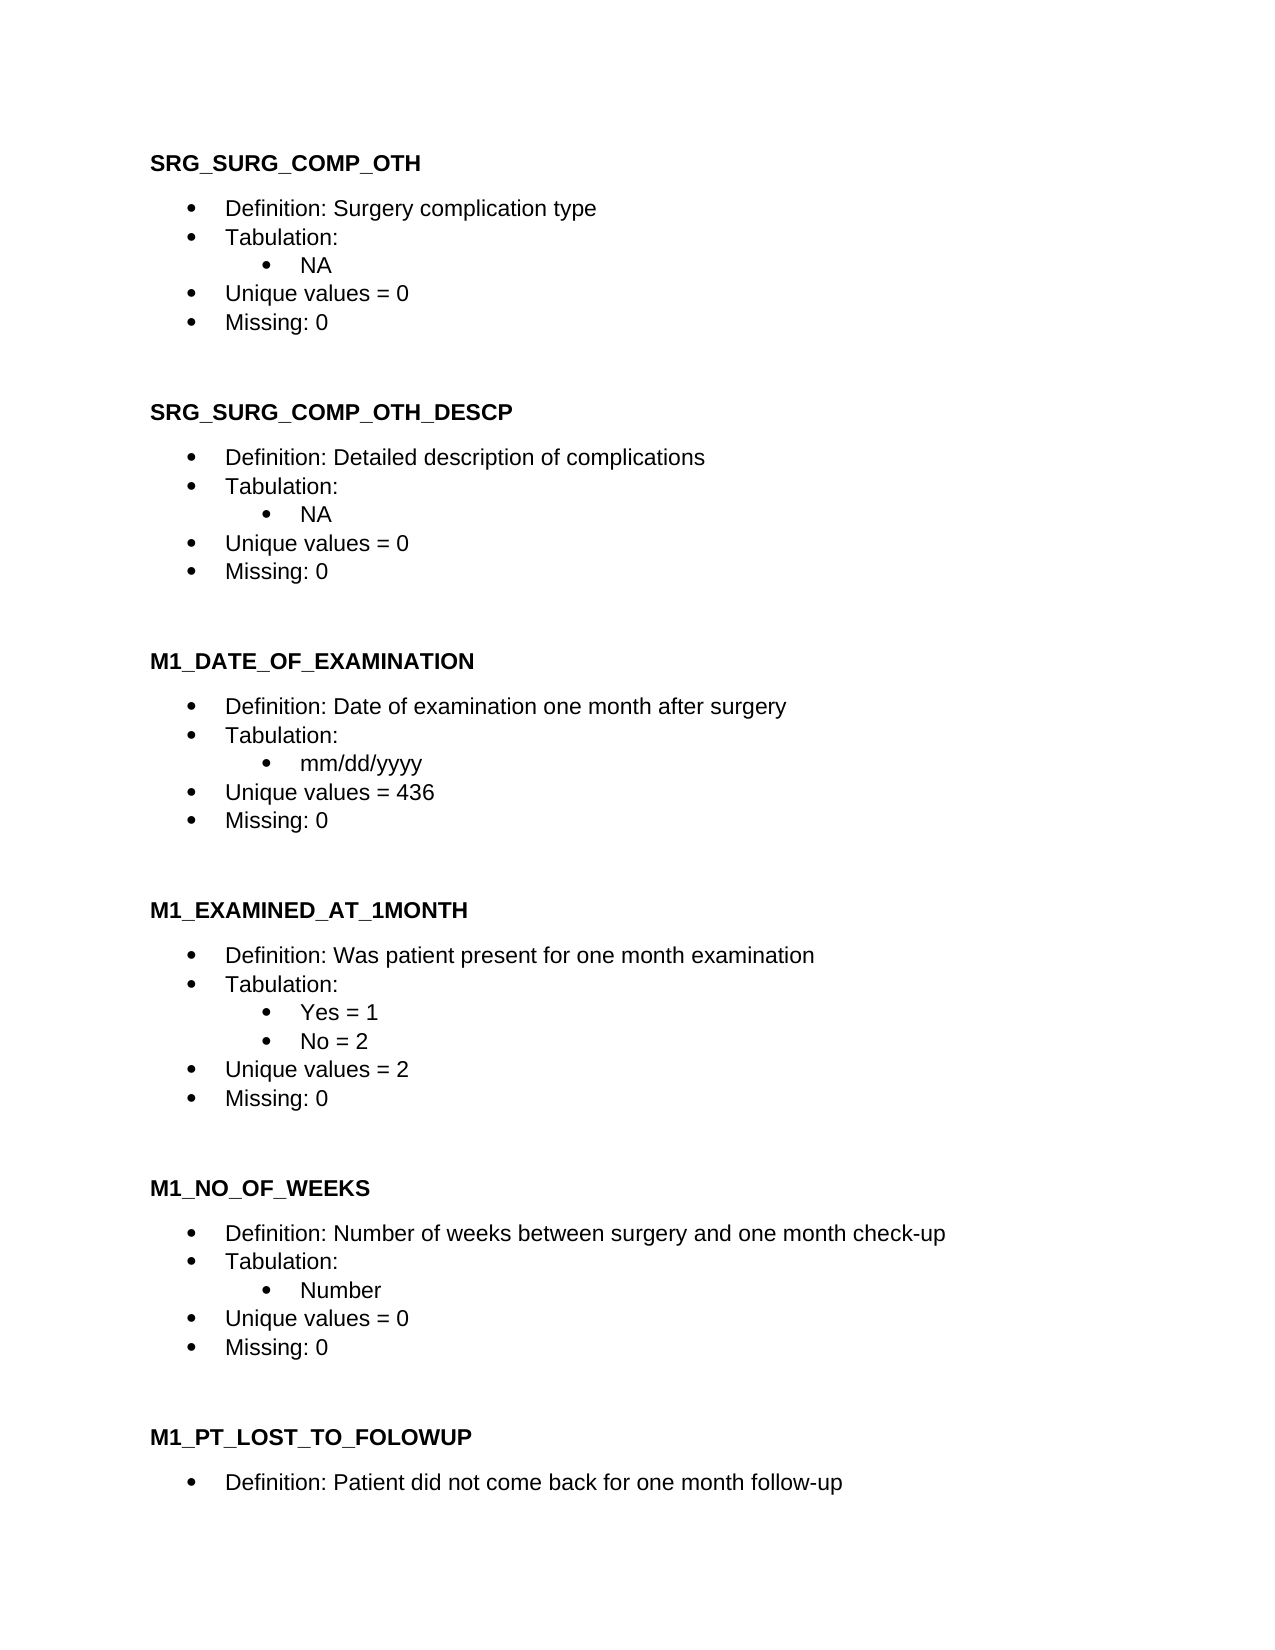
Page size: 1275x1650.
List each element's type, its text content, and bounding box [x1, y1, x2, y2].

list Number [262, 1277, 1125, 1303]
text M1_DATE_OF_EXAMINATION [150, 648, 1125, 674]
text M1_NO_OF_WEEKS [150, 1175, 1125, 1201]
list Missing: 0 [187, 558, 1125, 584]
list Missing: 0 [187, 309, 1125, 335]
text M1_PT_LOST_TO_FOLOWUP [150, 1424, 1125, 1450]
list Unique values = 0 [187, 1305, 1125, 1331]
text M1_EXAMINED_AT_1MONTH [150, 897, 1125, 923]
text SRG_SURG_COMP_OTH [150, 150, 1125, 176]
list Definition: Detailed description of complications [187, 444, 1125, 471]
list Definition: Surgery complication type [187, 195, 1125, 221]
list Unique values = 2 [187, 1056, 1125, 1082]
list Definition: Was patient present for one month examination [187, 942, 1125, 969]
list Tabulation: [187, 473, 1125, 499]
list Tabulation: [187, 722, 1125, 748]
list Unique values = 0 [187, 280, 1125, 307]
list Unique values = 0 [187, 529, 1125, 556]
text SRG_SURG_COMP_OTH_DESCP [150, 399, 1125, 425]
list Tabulation: [187, 971, 1125, 997]
list Definition: Date of examination one month after surgery [187, 693, 1125, 719]
list Missing: 0 [187, 1333, 1125, 1360]
list Tabulation: [187, 223, 1125, 250]
list NA [262, 252, 1125, 278]
list Unique values = 436 [187, 778, 1125, 805]
list Missing: 0 [187, 1084, 1125, 1111]
list Definition: Number of weeks between surgery and one month check-up [187, 1220, 1125, 1246]
list Definition: Patient did not come back for one month follow-up [187, 1469, 1125, 1495]
list mm/dd/yyyy [262, 750, 1125, 776]
list Missing: 0 [187, 807, 1125, 833]
list Tabulation: [187, 1248, 1125, 1274]
list NA [262, 501, 1125, 527]
list Yes = 1 [262, 999, 1125, 1026]
list No = 2 [262, 1028, 1125, 1054]
